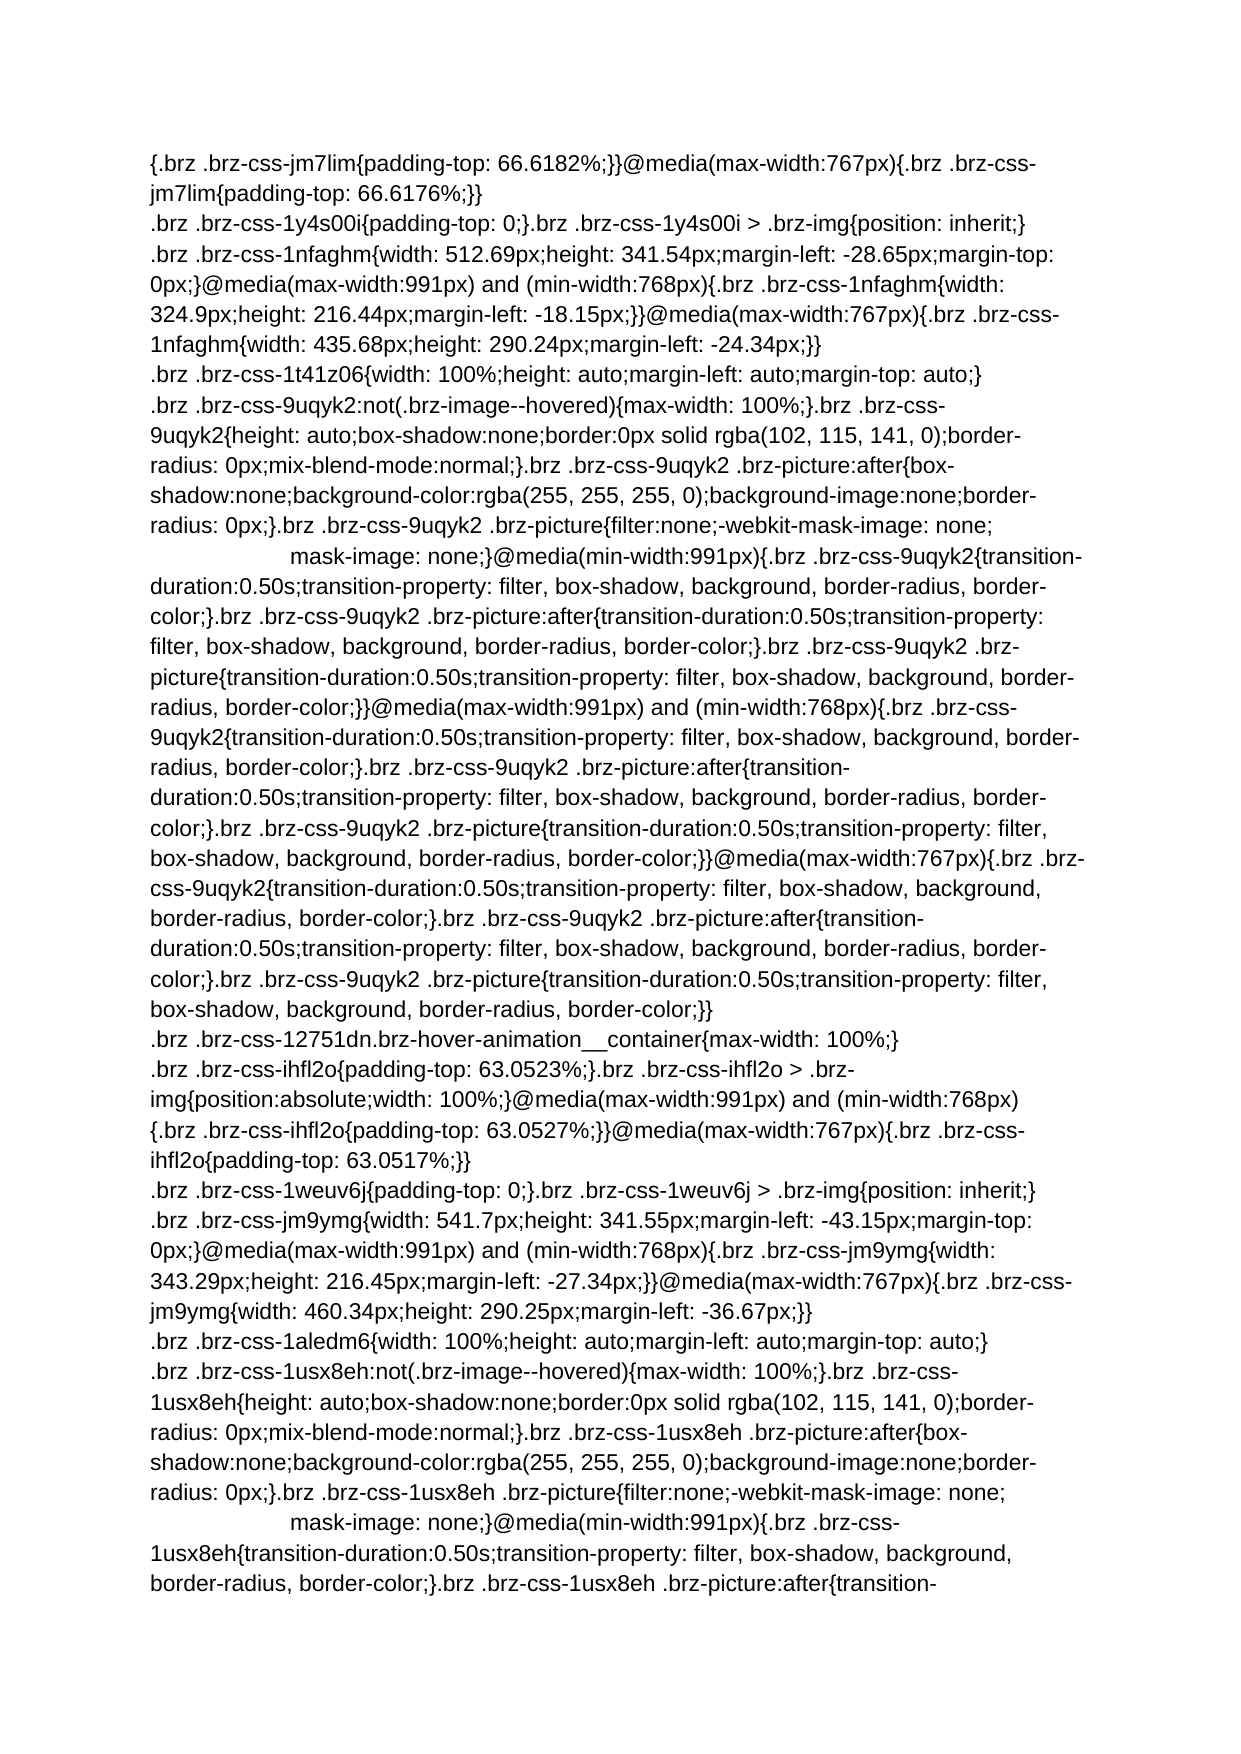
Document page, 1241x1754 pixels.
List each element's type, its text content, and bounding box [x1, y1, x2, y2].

text .brz .brz-css-1usx8eh:not(.brz-image--hovered){max-width: 100%;}.brz .brz-css-1usx8eh{height: auto;box-shadow:none;border:0px solid rgba(102, 115, 141, 0);border-radius: 0px;mix-blend-mode:normal;}.brz .brz-css-1usx8eh .brz-picture:after{box-shadow:none;background-color:rgba(255, 255, 255, 0);background-image:none;border-radius: 0px;}.brz .brz-css-1usx8eh .brz-picture{filter:none;-webkit-mask-image: none; [150, 1358, 1090, 1506]
text .brz .brz-css-1y4s00i{padding-top: 0;}.brz .brz-css-1y4s00i > .brz-img{position: inherit;} [150, 210, 1090, 237]
text .brz .brz-css-jm9ymg{width: 541.7px;height: 341.55px;margin-left: -43.15px;margin-top: 0px;}@media(max-width:991px) and (min-width:768px){.brz .brz-css-jm9ymg{width: 343.29px;height: 216.45px;margin-left: -27.34px;}}@media(max-width:767px){.brz .brz-css-jm9ymg{width: 460.34px;height: 290.25px;margin-left: -36.67px;}} [150, 1207, 1090, 1324]
text .brz .brz-css-1t41z06{width: 100%;height: auto;margin-left: auto;margin-top: auto;} [150, 361, 1090, 388]
text mask-image: none;}@media(min-width:991px){.brz .brz-css-9uqyk2{transition-duration:0.50s;transition-property: filter, box-shadow, background, border-radius, border-color;}.brz .brz-css-9uqyk2 .brz-picture:after{transition-duration:0.50s;transition-property: filter, box-shadow, background, border-radius, border-color;}.brz .brz-css-9uqyk2 .brz-picture{transition-duration:0.50s;transition-property: filter, box-shadow, background, border-radius, border-color;}}@media(max-width:991px) and (min-width:768px){.brz .brz-css-9uqyk2{transition-duration:0.50s;transition-property: filter, box-shadow, background, border-radius, border-color;}.brz .brz-css-9uqyk2 .brz-picture:after{transition-duration:0.50s;transition-property: filter, box-shadow, background, border-radius, border-color;}.brz .brz-css-9uqyk2 .brz-picture{transition-duration:0.50s;transition-property: filter, box-shadow, background, border-radius, border-color;}}@media(max-width:767px){.brz .brz-css-9uqyk2{transition-duration:0.50s;transition-property: filter, box-shadow, background, border-radius, border-color;}.brz .brz-css-9uqyk2 .brz-picture:after{transition-duration:0.50s;transition-property: filter, box-shadow, background, border-radius, border-color;}.brz .brz-css-9uqyk2 .brz-picture{transition-duration:0.50s;transition-property: filter, box-shadow, background, border-radius, border-color;}} [150, 543, 1090, 1022]
text .brz .brz-css-1weuv6j{padding-top: 0;}.brz .brz-css-1weuv6j > .brz-img{position: inherit;} [150, 1177, 1090, 1203]
text .brz .brz-css-1aledm6{width: 100%;height: auto;margin-left: auto;margin-top: auto;} [150, 1328, 1090, 1354]
text .brz .brz-css-ihfl2o{padding-top: 63.0523%;}.brz .brz-css-ihfl2o > .brz-img{position:absolute;width: 100%;}@media(max-width:991px) and (min-width:768px){.brz .brz-css-ihfl2o{padding-top: 63.0527%;}}@media(max-width:767px){.brz .brz-css-ihfl2o{padding-top: 63.0517%;}} [150, 1056, 1090, 1173]
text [150, 1509, 1090, 1596]
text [150, 150, 1090, 207]
text .brz .brz-css-12751dn.brz-hover-animation__container{max-width: 100%;} [150, 1026, 1090, 1052]
text .brz .brz-css-1nfaghm{width: 512.69px;height: 341.54px;margin-left: -28.65px;margin-top: 0px;}@media(max-width:991px) and (min-width:768px){.brz .brz-css-1nfaghm{width: 324.9px;height: 216.44px;margin-left: -18.15px;}}@media(max-width:767px){.brz .brz-css-1nfaghm{width: 435.68px;height: 290.24px;margin-left: -24.34px;}} [150, 241, 1090, 358]
text .brz .brz-css-9uqyk2:not(.brz-image--hovered){max-width: 100%;}.brz .brz-css-9uqyk2{height: auto;box-shadow:none;border:0px solid rgba(102, 115, 141, 0);border-radius: 0px;mix-blend-mode:normal;}.brz .brz-css-9uqyk2 .brz-picture:after{box-shadow:none;background-color:rgba(255, 255, 255, 0);background-image:none;border-radius: 0px;}.brz .brz-css-9uqyk2 .brz-picture{filter:none;-webkit-mask-image: none; [150, 392, 1090, 539]
